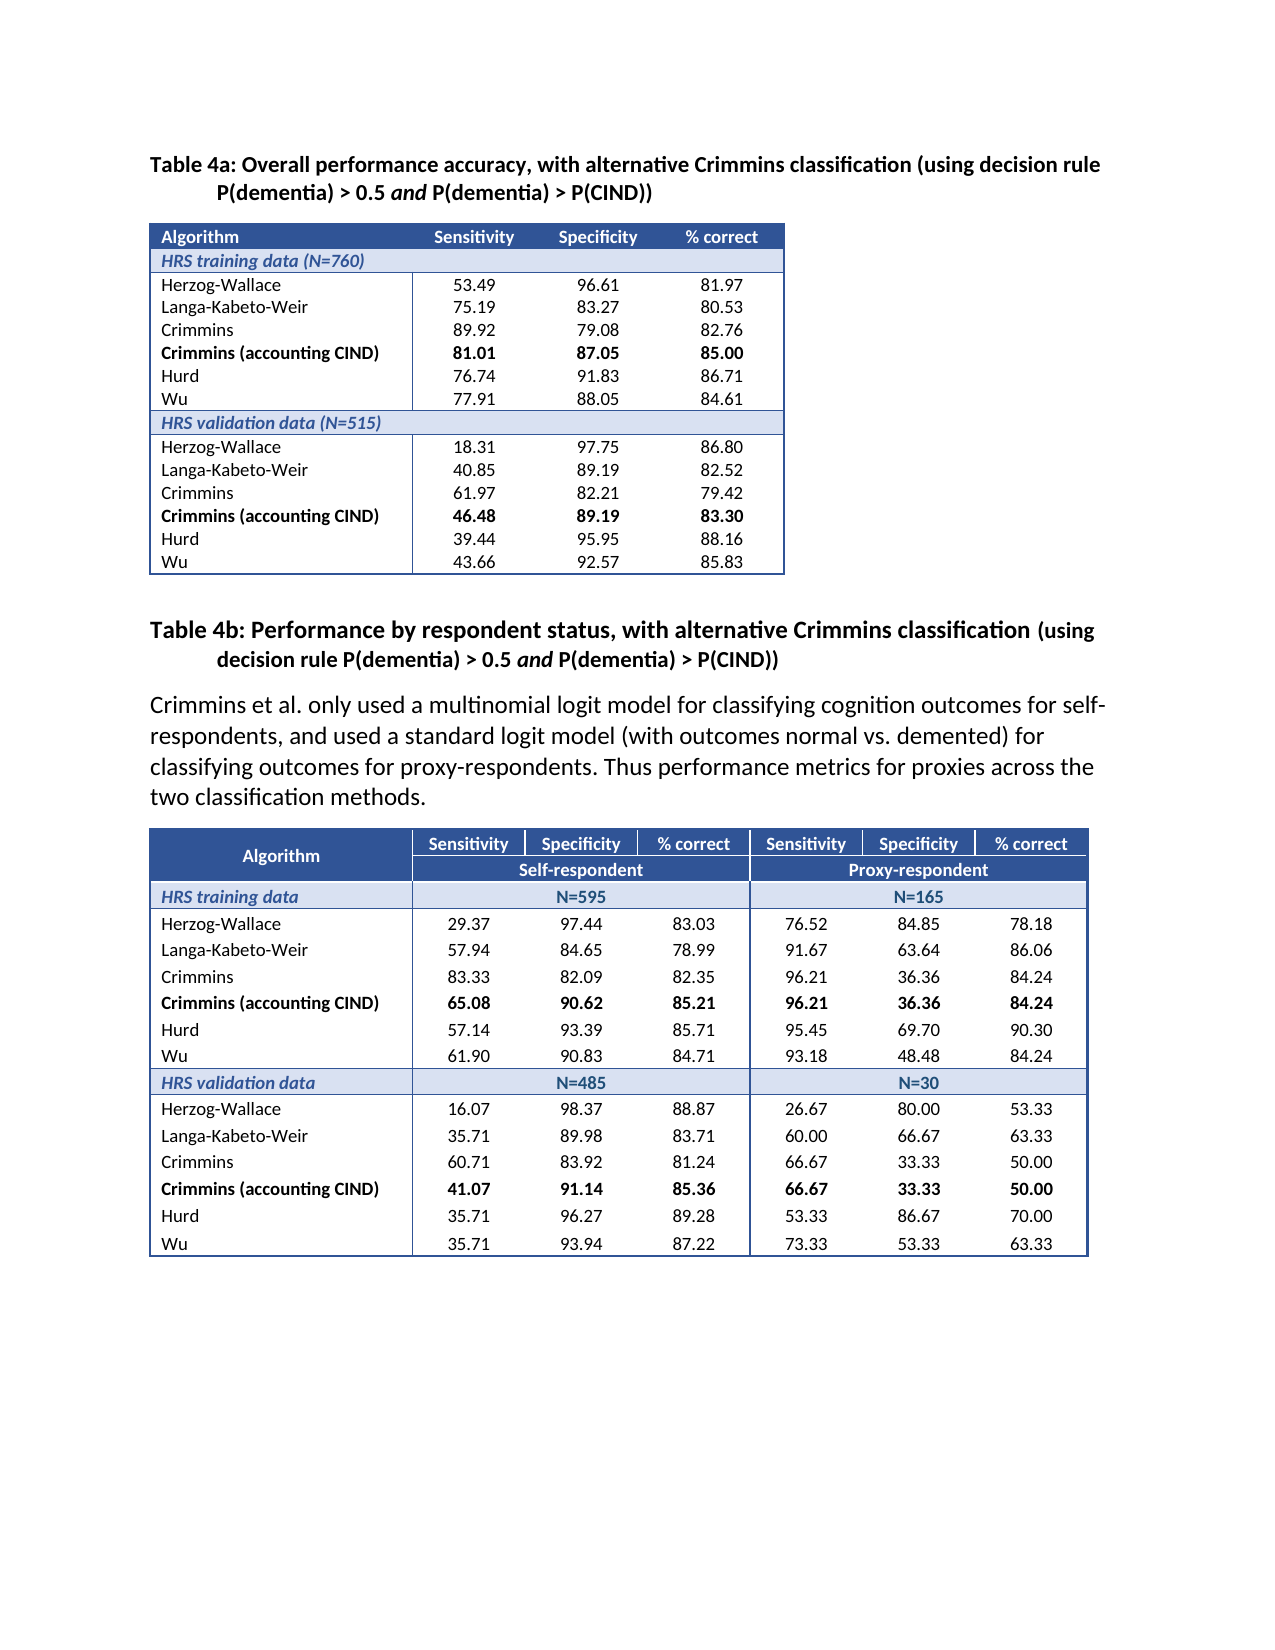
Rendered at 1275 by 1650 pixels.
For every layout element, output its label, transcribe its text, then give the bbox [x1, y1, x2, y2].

table_cell 85.71 [638, 1014, 749, 1041]
table_cell Crimmins [151, 1147, 412, 1174]
table_cell 96.21 [751, 988, 862, 1014]
table_cell 89.19 [536, 504, 660, 527]
table_cell 57.94 [413, 935, 525, 961]
table_cell 53.33 [975, 1095, 1086, 1121]
table_cell HRS training data [151, 883, 412, 908]
table_cell Langa-Kabeto-Weir [151, 1121, 412, 1147]
table_cell Herzog-Wallace [151, 435, 412, 458]
table_cell 97.75 [536, 435, 660, 458]
table_header Specificity [863, 830, 974, 855]
table_cell Hurd [151, 1014, 412, 1041]
table_cell 89.19 [536, 458, 660, 481]
table_cell Proxy-respondent [751, 856, 1086, 881]
table_cell 87.22 [638, 1227, 749, 1255]
table_cell 77.91 [413, 387, 536, 410]
table_cell 53.49 [413, 273, 536, 296]
table_cell 82.52 [660, 458, 783, 481]
table_cell 16.07 [413, 1095, 525, 1121]
table_cell Wu [151, 1227, 412, 1255]
table_cell 66.67 [751, 1174, 862, 1200]
table_header Algorithm [151, 830, 412, 881]
table_cell 57.14 [413, 1014, 525, 1041]
table_cell 66.67 [863, 1121, 975, 1147]
table_cell 83.92 [525, 1147, 637, 1174]
table_cell 41.07 [413, 1174, 525, 1200]
table_cell HRS validation data [151, 1069, 412, 1094]
table_cell 83.03 [638, 909, 749, 934]
table_cell 84.85 [863, 909, 975, 934]
table_cell 70.00 [975, 1200, 1086, 1227]
table_cell Hurd [151, 1200, 412, 1227]
table_cell 40.85 [413, 458, 536, 481]
table_cell 85.36 [638, 1174, 749, 1200]
table_cell 88.05 [536, 387, 660, 410]
table_cell Wu [151, 550, 412, 573]
table_cell 60.71 [413, 1147, 525, 1174]
table_cell 60.00 [751, 1121, 862, 1147]
table_cell 50.00 [975, 1147, 1086, 1174]
table_cell 86.06 [975, 935, 1086, 961]
table_cell 91.14 [525, 1174, 637, 1200]
table_header Sensitivity [413, 830, 524, 855]
table_cell 84.24 [975, 988, 1086, 1014]
table_cell 76.52 [751, 909, 862, 934]
table_cell Herzog-Wallace [151, 909, 412, 934]
table_cell 66.67 [751, 1147, 862, 1174]
table_cell 93.18 [751, 1041, 862, 1067]
table_cell 69.70 [863, 1014, 975, 1041]
table_cell 33.33 [863, 1147, 975, 1174]
table_cell 89.28 [638, 1200, 749, 1227]
table_cell 89.98 [525, 1121, 637, 1147]
table_cell 84.61 [660, 387, 783, 410]
table_cell 85.00 [660, 341, 783, 364]
table_cell 36.36 [863, 988, 975, 1014]
table_cell 93.39 [525, 1014, 637, 1041]
table_cell Crimmins [151, 481, 412, 504]
table_cell 88.87 [638, 1095, 749, 1121]
table_cell 63.33 [975, 1227, 1086, 1255]
table_cell 87.05 [536, 341, 660, 364]
table_cell 84.71 [638, 1041, 749, 1067]
table_cell 33.33 [863, 1174, 975, 1200]
table_header Specificity [536, 225, 660, 248]
table_cell 85.83 [660, 550, 783, 573]
table_cell 86.67 [863, 1200, 975, 1227]
table_cell 75.19 [413, 296, 536, 318]
table_cell 48.48 [863, 1041, 975, 1067]
table_cell 90.62 [525, 988, 637, 1014]
table_cell Crimmins (accounting CIND) [151, 504, 412, 527]
table_cell 83.33 [413, 961, 525, 988]
table_header % correct [660, 225, 783, 248]
table_cell 36.36 [863, 961, 975, 988]
table_cell 89.92 [413, 319, 536, 341]
table_cell 63.64 [863, 935, 975, 961]
table_cell 90.83 [525, 1041, 637, 1067]
table_cell 97.44 [525, 909, 637, 934]
table_cell 50.00 [975, 1174, 1086, 1200]
table_cell 84.24 [975, 961, 1086, 988]
table_cell 98.37 [525, 1095, 637, 1121]
table_cell Herzog-Wallace [151, 273, 412, 296]
table_header Sensitivity [413, 225, 536, 248]
table_cell 79.42 [660, 481, 783, 504]
table_cell 96.21 [751, 961, 862, 988]
table_cell 86.80 [660, 435, 783, 458]
table_cell Crimmins (accounting CIND) [151, 1174, 412, 1200]
table_cell 84.65 [525, 935, 637, 961]
table_cell 63.33 [975, 1121, 1086, 1147]
text Table 4a: Overall performance accuracy, with alternative Crimmins classification (using decision rule P(dementia) > 0.5 and P(dementia) > P(CIND)) [150, 150, 1125, 206]
table_cell 39.44 [413, 527, 536, 550]
table_cell Self-respondent [413, 856, 749, 881]
table_cell N=595 [413, 883, 749, 908]
table_cell 90.30 [975, 1014, 1086, 1041]
table_cell 83.30 [660, 504, 783, 527]
table_cell 43.66 [413, 550, 536, 573]
table_cell 18.31 [413, 435, 536, 458]
table_cell Crimmins (accounting CIND) [151, 988, 412, 1014]
table_cell 53.33 [751, 1200, 862, 1227]
table_cell 93.94 [525, 1227, 637, 1255]
table_cell N=165 [751, 883, 1086, 908]
table_cell HRS training data (N=760) [151, 249, 783, 272]
table_header % correct [638, 830, 749, 855]
table_cell 61.90 [413, 1041, 525, 1067]
table_cell 96.27 [525, 1200, 637, 1227]
table_cell Hurd [151, 527, 412, 550]
table_cell 83.27 [536, 296, 660, 318]
table_cell Crimmins (accounting CIND) [151, 341, 412, 364]
table_cell 82.21 [536, 481, 660, 504]
table_cell 82.09 [525, 961, 637, 988]
table_cell Langa-Kabeto-Weir [151, 935, 412, 961]
table_cell 95.95 [536, 527, 660, 550]
table_cell 78.99 [638, 935, 749, 961]
table_cell 80.53 [660, 296, 783, 318]
table_cell 26.67 [751, 1095, 862, 1121]
table_header Sensitivity [751, 830, 862, 855]
table_cell 81.97 [660, 273, 783, 296]
table_cell 86.71 [660, 364, 783, 387]
table_cell 53.33 [863, 1227, 975, 1255]
table_cell 96.61 [536, 273, 660, 296]
table_cell 61.97 [413, 481, 536, 504]
table_cell 85.21 [638, 988, 749, 1014]
table_cell 92.57 [536, 550, 660, 573]
table_cell Langa-Kabeto-Weir [151, 296, 412, 318]
table_cell 46.48 [413, 504, 536, 527]
table_cell 88.16 [660, 527, 783, 550]
table_cell Langa-Kabeto-Weir [151, 458, 412, 481]
table_cell 84.24 [975, 1041, 1086, 1067]
table_header Algorithm [151, 225, 412, 248]
table_cell 73.33 [751, 1227, 862, 1255]
table_cell 95.45 [751, 1014, 862, 1041]
text Table 4b: Performance by respondent status, with alternative Crimmins classification (using decision rule P(dementia) > 0.5 and P(dementia) > P(CIND)) [150, 614, 1125, 673]
table_cell 79.08 [536, 319, 660, 341]
table_cell Crimmins [151, 961, 412, 988]
table_cell HRS validation data (N=515) [151, 411, 783, 434]
table_cell 65.08 [413, 988, 525, 1014]
table_cell Wu [151, 1041, 412, 1067]
table_cell 78.18 [975, 909, 1086, 934]
table_cell 81.24 [638, 1147, 749, 1174]
table_cell 81.01 [413, 341, 536, 364]
table_cell 80.00 [863, 1095, 975, 1121]
table_cell N=485 [413, 1069, 749, 1094]
table_cell 76.74 [413, 364, 536, 387]
table_cell 35.71 [413, 1227, 525, 1255]
table_cell 35.71 [413, 1121, 525, 1147]
table_header Specificity [526, 830, 637, 855]
table_cell N=30 [751, 1069, 1086, 1094]
table_cell 91.83 [536, 364, 660, 387]
table_cell Herzog-Wallace [151, 1095, 412, 1121]
table_header % correct [976, 830, 1086, 855]
table_cell 35.71 [413, 1200, 525, 1227]
table_cell Hurd [151, 364, 412, 387]
text Crimmins et al. only used a multinomial logit model for classifying cognition outcomes for self-respondents, and used a standard logit model (with outcomes normal vs. demented) for classifying outcomes for proxy-respondents. Thus performance metrics for proxies across the two classification methods. [150, 689, 1125, 812]
table_cell 82.76 [660, 319, 783, 341]
table_cell 82.35 [638, 961, 749, 988]
table_cell 29.37 [413, 909, 525, 934]
table_cell Crimmins [151, 319, 412, 341]
table_cell 91.67 [751, 935, 862, 961]
table_cell 83.71 [638, 1121, 749, 1147]
table_cell Wu [151, 387, 412, 410]
